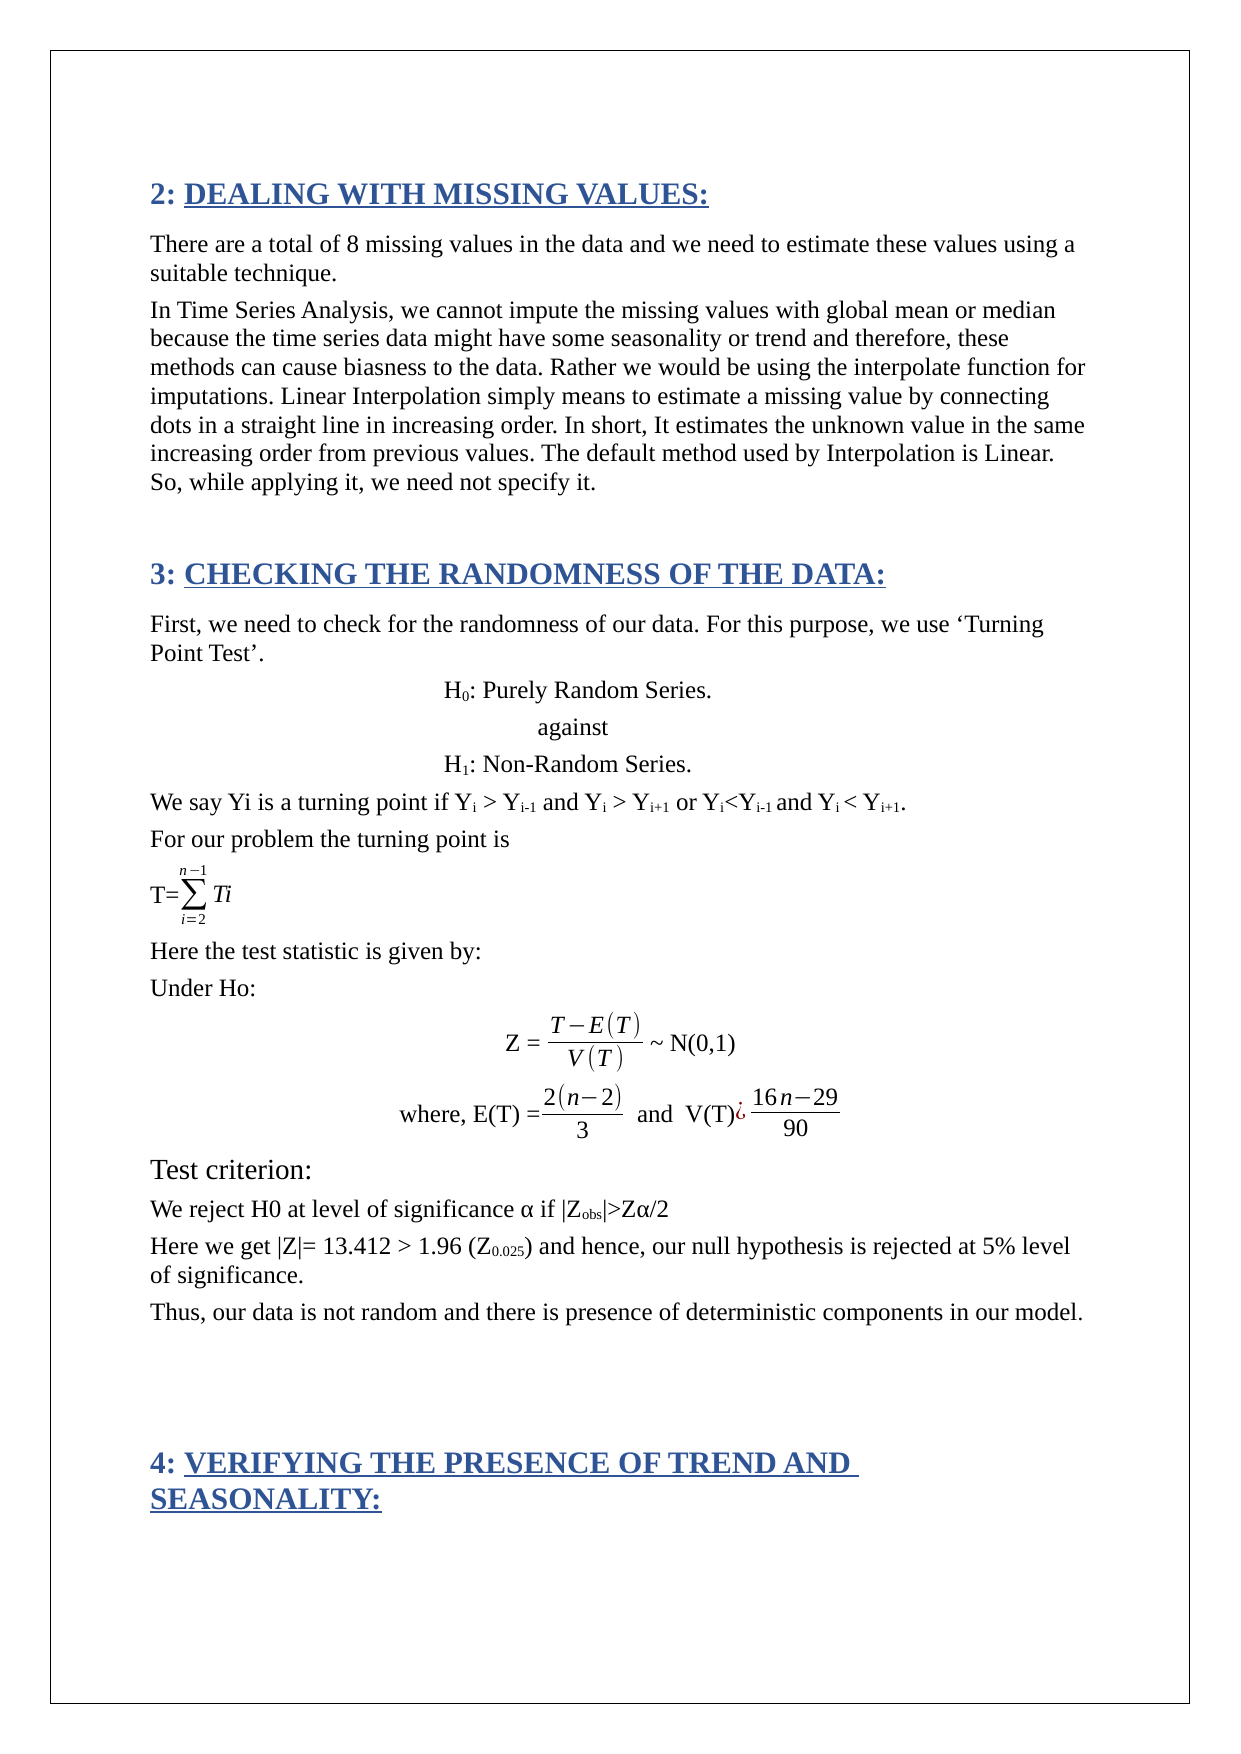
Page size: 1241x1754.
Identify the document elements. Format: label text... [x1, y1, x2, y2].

text T= [150, 861, 1090, 928]
text First, we need to check for the randomness of our data. For this purpose, we use ‘Turning Point Test’. [150, 609, 1090, 667]
text 3: CHECKING THE RANDOMNESS OF THE DATA: [150, 556, 1090, 592]
subtitle 2: DEALING WITH MISSING VALUES: [150, 175, 1090, 211]
text Here the test statistic is given by: [150, 936, 1090, 965]
text For our problem the turning point is [150, 824, 1090, 852]
text We say Yi is a turning point if Yi > Yi-1 and Yi > Yi+1 or Yi<Yi-1 and Yi < Yi+1. [150, 787, 1090, 815]
subtitle 4: VERIFYING THE PRESENCE OF TREND AND SEASONALITY: [150, 1444, 1090, 1516]
text H1: Non-Random Series. [150, 749, 1090, 778]
text Under Ho: [150, 973, 1090, 1002]
text There are a total of 8 missing values in the data and we need to estimate these values using a suitable technique. [150, 229, 1090, 286]
text Here we get |Z|= 13.412 > 1.96 (Z0.025) and hence, our null hypothesis is rejected at 5% level of significance. [150, 1231, 1090, 1288]
text where, E(T) = and V(T) [150, 1082, 1090, 1144]
text Test criterion: [150, 1152, 1090, 1186]
text Z = ~ N(0,1) [150, 1011, 1090, 1074]
text We reject H0 at level of significance α if |Zobs|>Zα/2 [150, 1194, 1090, 1223]
text In Time Series Analysis, we cannot impute the missing values with global mean or median because the time series data might have some seasonality or trend and therefore, these methods can cause biasness to the data. Rather we would be using the interpolate function for imputations. Linear Interpolation simply means to estimate a missing value by connecting dots in a straight line in increasing order. In short, It estimates the unknown value in the same increasing order from previous values. The default method used by Interpolation is Linear. So, while applying it, we need not specify it. [150, 295, 1090, 496]
text H0: Purely Random Series. [150, 675, 1090, 704]
text Thus, our data is not random and there is presence of deterministic components in our model. [150, 1297, 1090, 1326]
text against [150, 712, 1090, 741]
